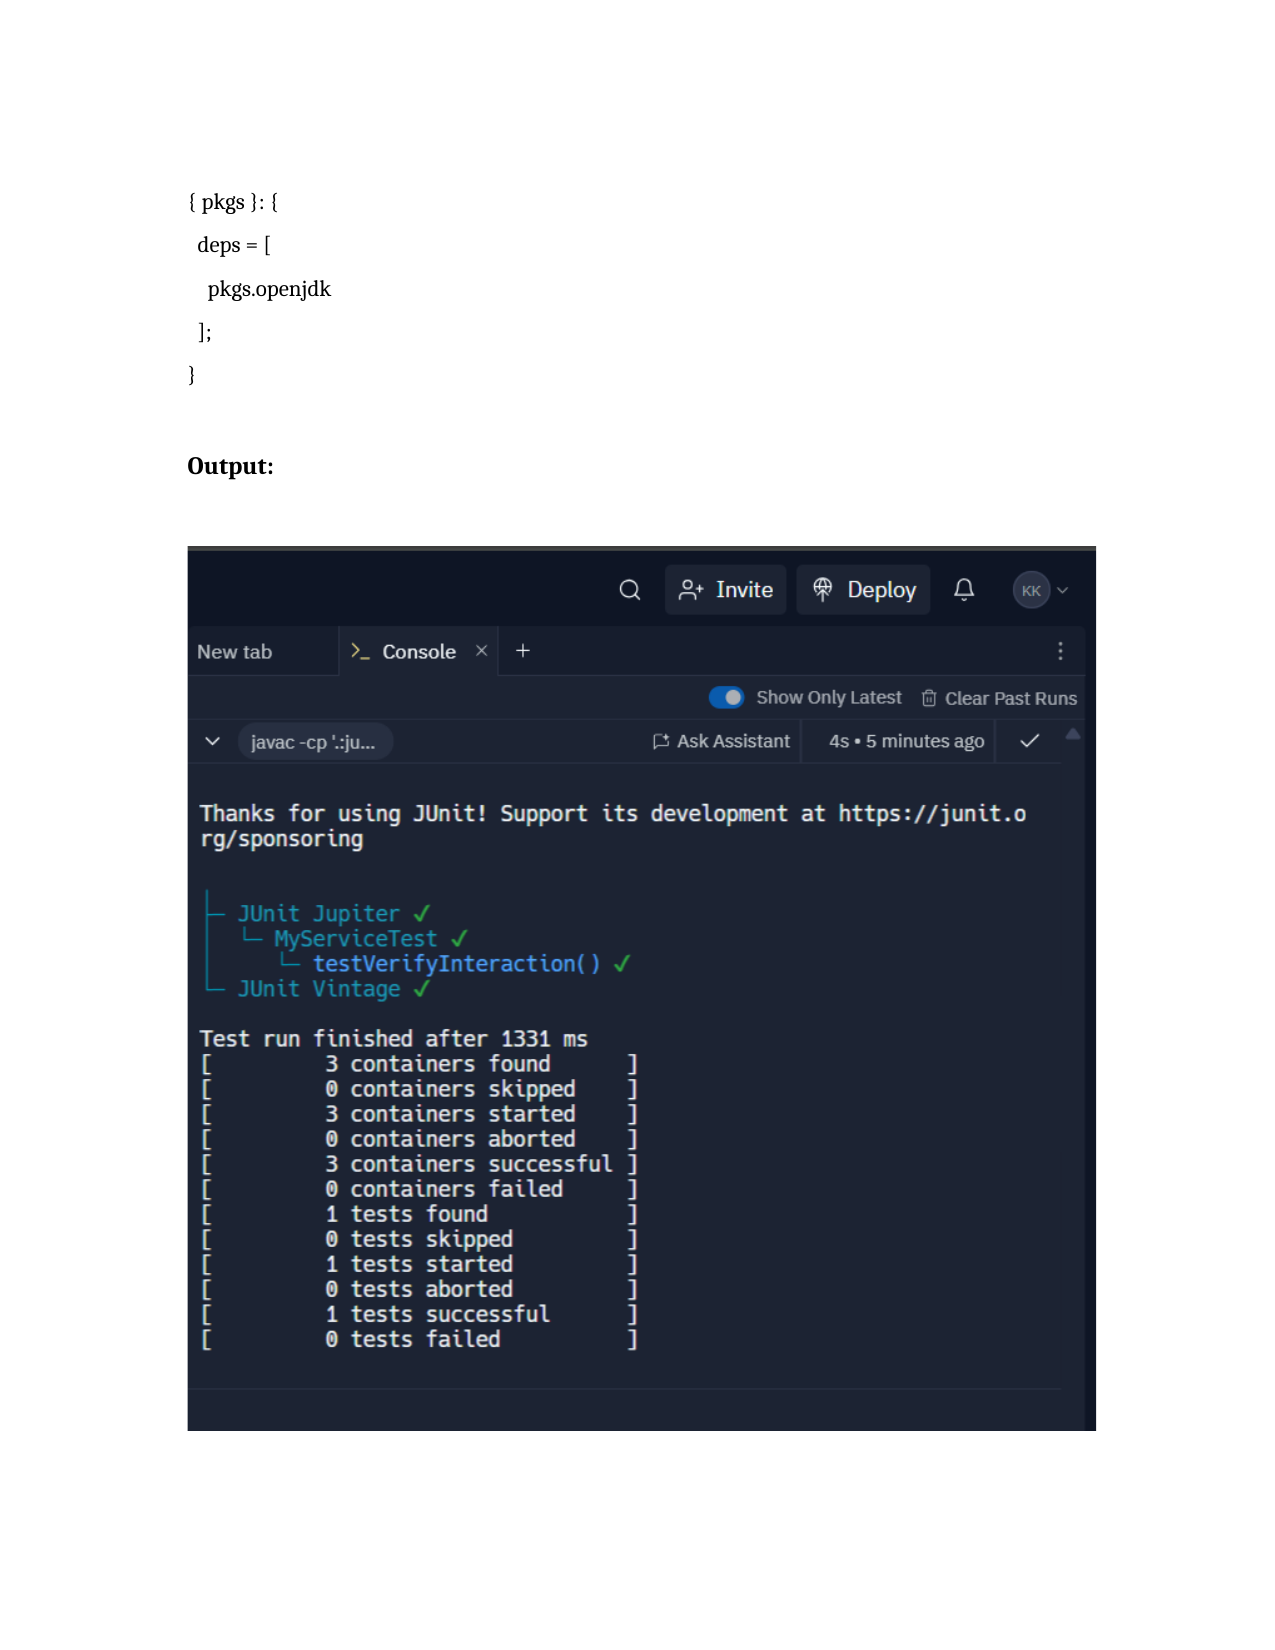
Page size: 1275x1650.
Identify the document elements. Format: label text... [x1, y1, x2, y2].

text deps = [ [187, 232, 1087, 258]
text ]; [187, 319, 1087, 345]
text Output: [187, 452, 1087, 481]
text } [187, 362, 1087, 388]
text { pkgs }: { [187, 189, 1087, 215]
picture [187, 546, 1097, 1431]
text pkgs.openjdk [187, 275, 1087, 302]
